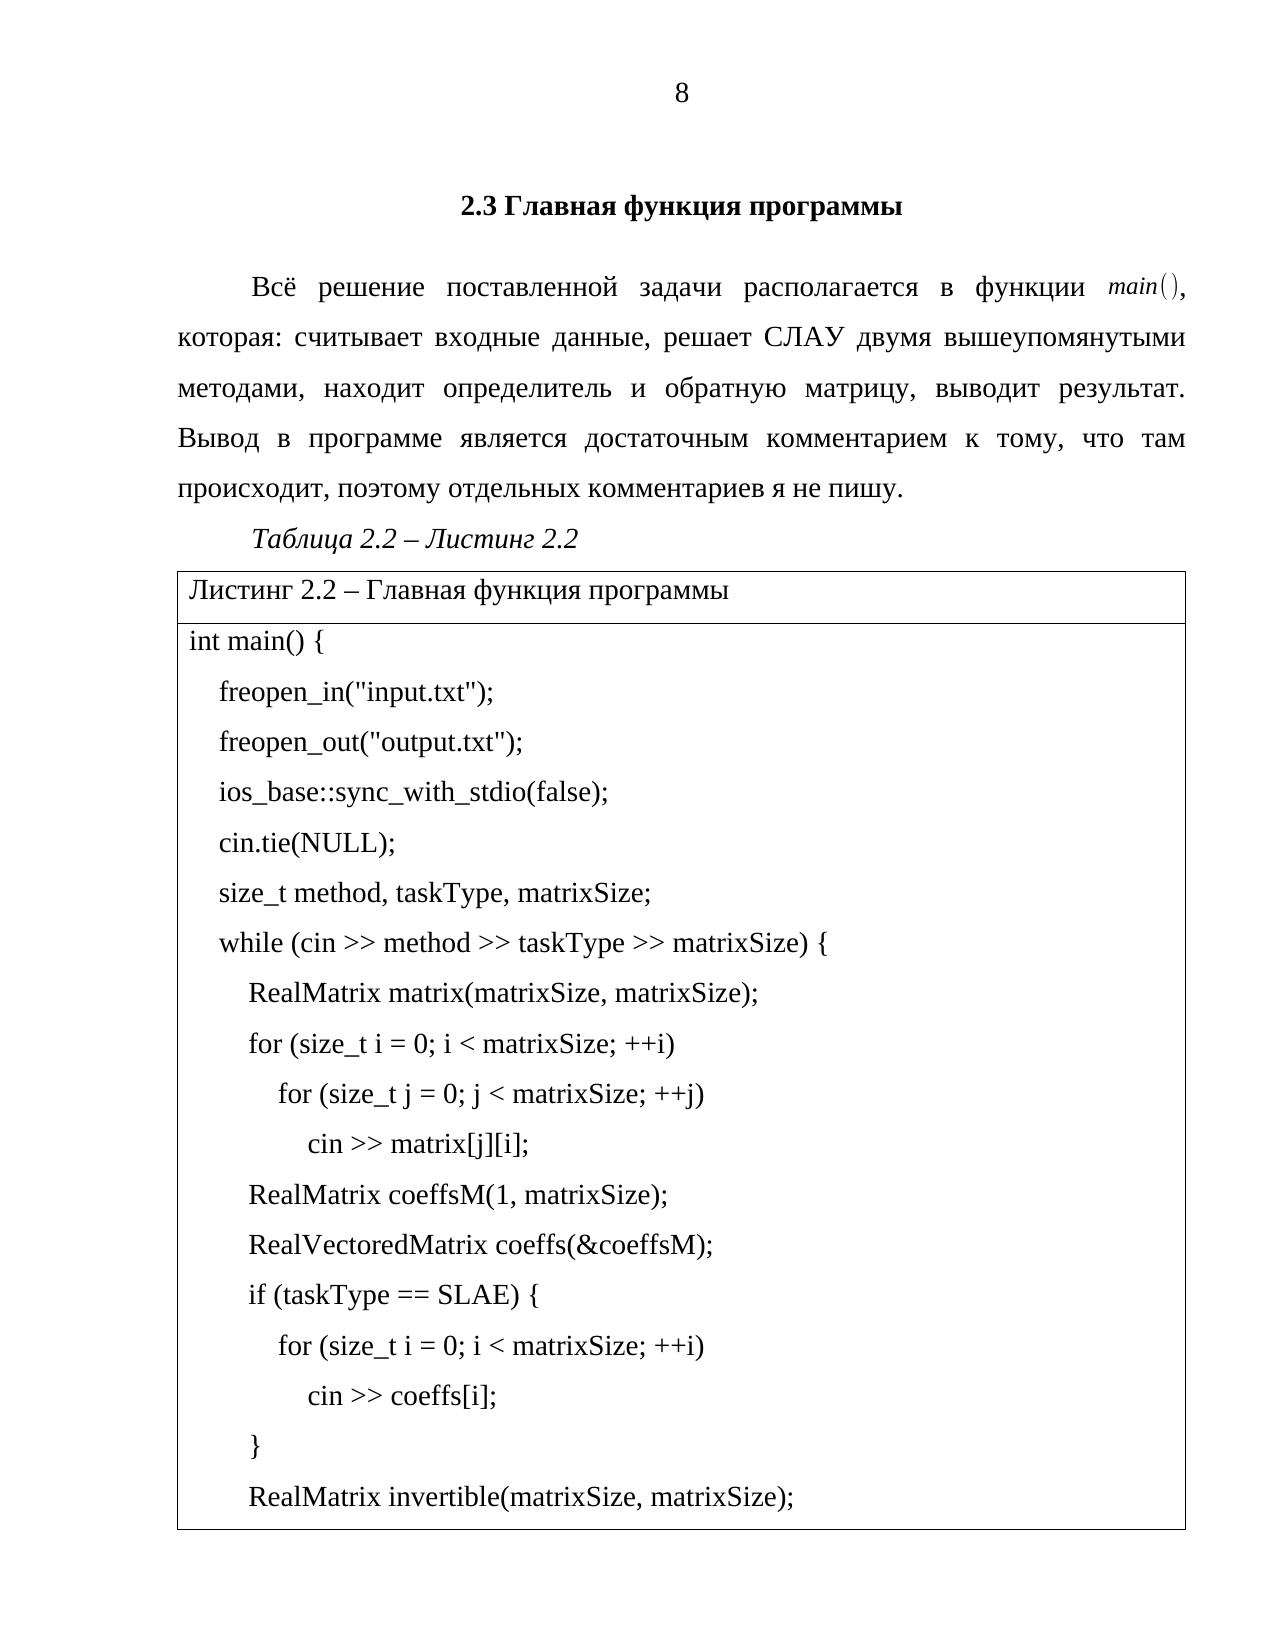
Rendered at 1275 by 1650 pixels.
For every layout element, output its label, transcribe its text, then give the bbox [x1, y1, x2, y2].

subtitle 2.3 Главная функция программы [177, 188, 1186, 221]
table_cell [178, 624, 1185, 1529]
text Всё решение поставленной задачи располагается в функции , которая: считывает входные данные, решает СЛАУ двумя вышеупомянутыми методами, находит определитель и обратную матрицу, выводит результат. Вывод в программе является достаточным комментарием к тому, что там происходит, поэтому отдельных комментариев я не пишу. [177, 269, 1186, 504]
table_header Листинг 2.2 – Главная функция программы [178, 572, 1185, 622]
text Таблица 2.2 – Листинг 2.2 [177, 521, 1186, 554]
